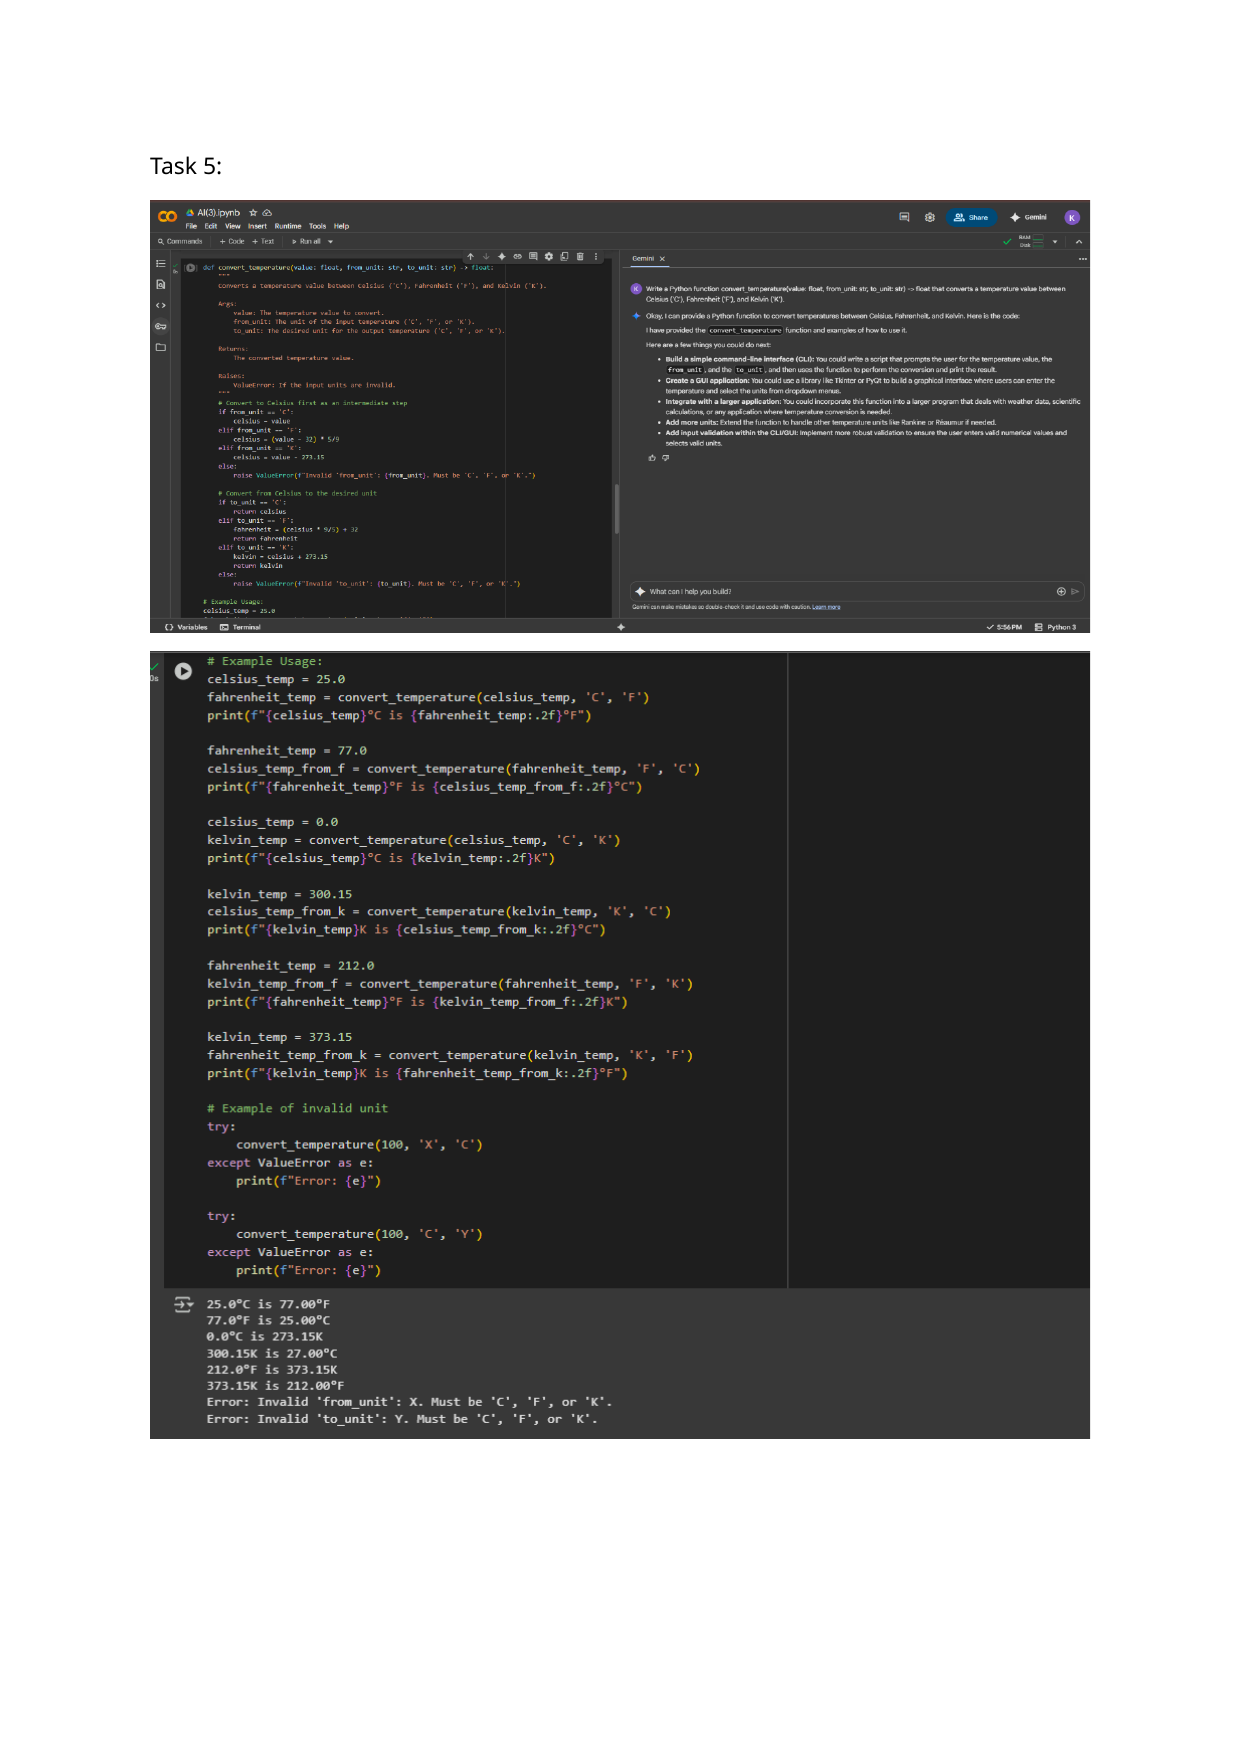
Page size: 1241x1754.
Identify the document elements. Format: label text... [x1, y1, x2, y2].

picture [150, 200, 1091, 633]
picture [150, 651, 1091, 1439]
text Task 5: [150, 150, 1090, 181]
